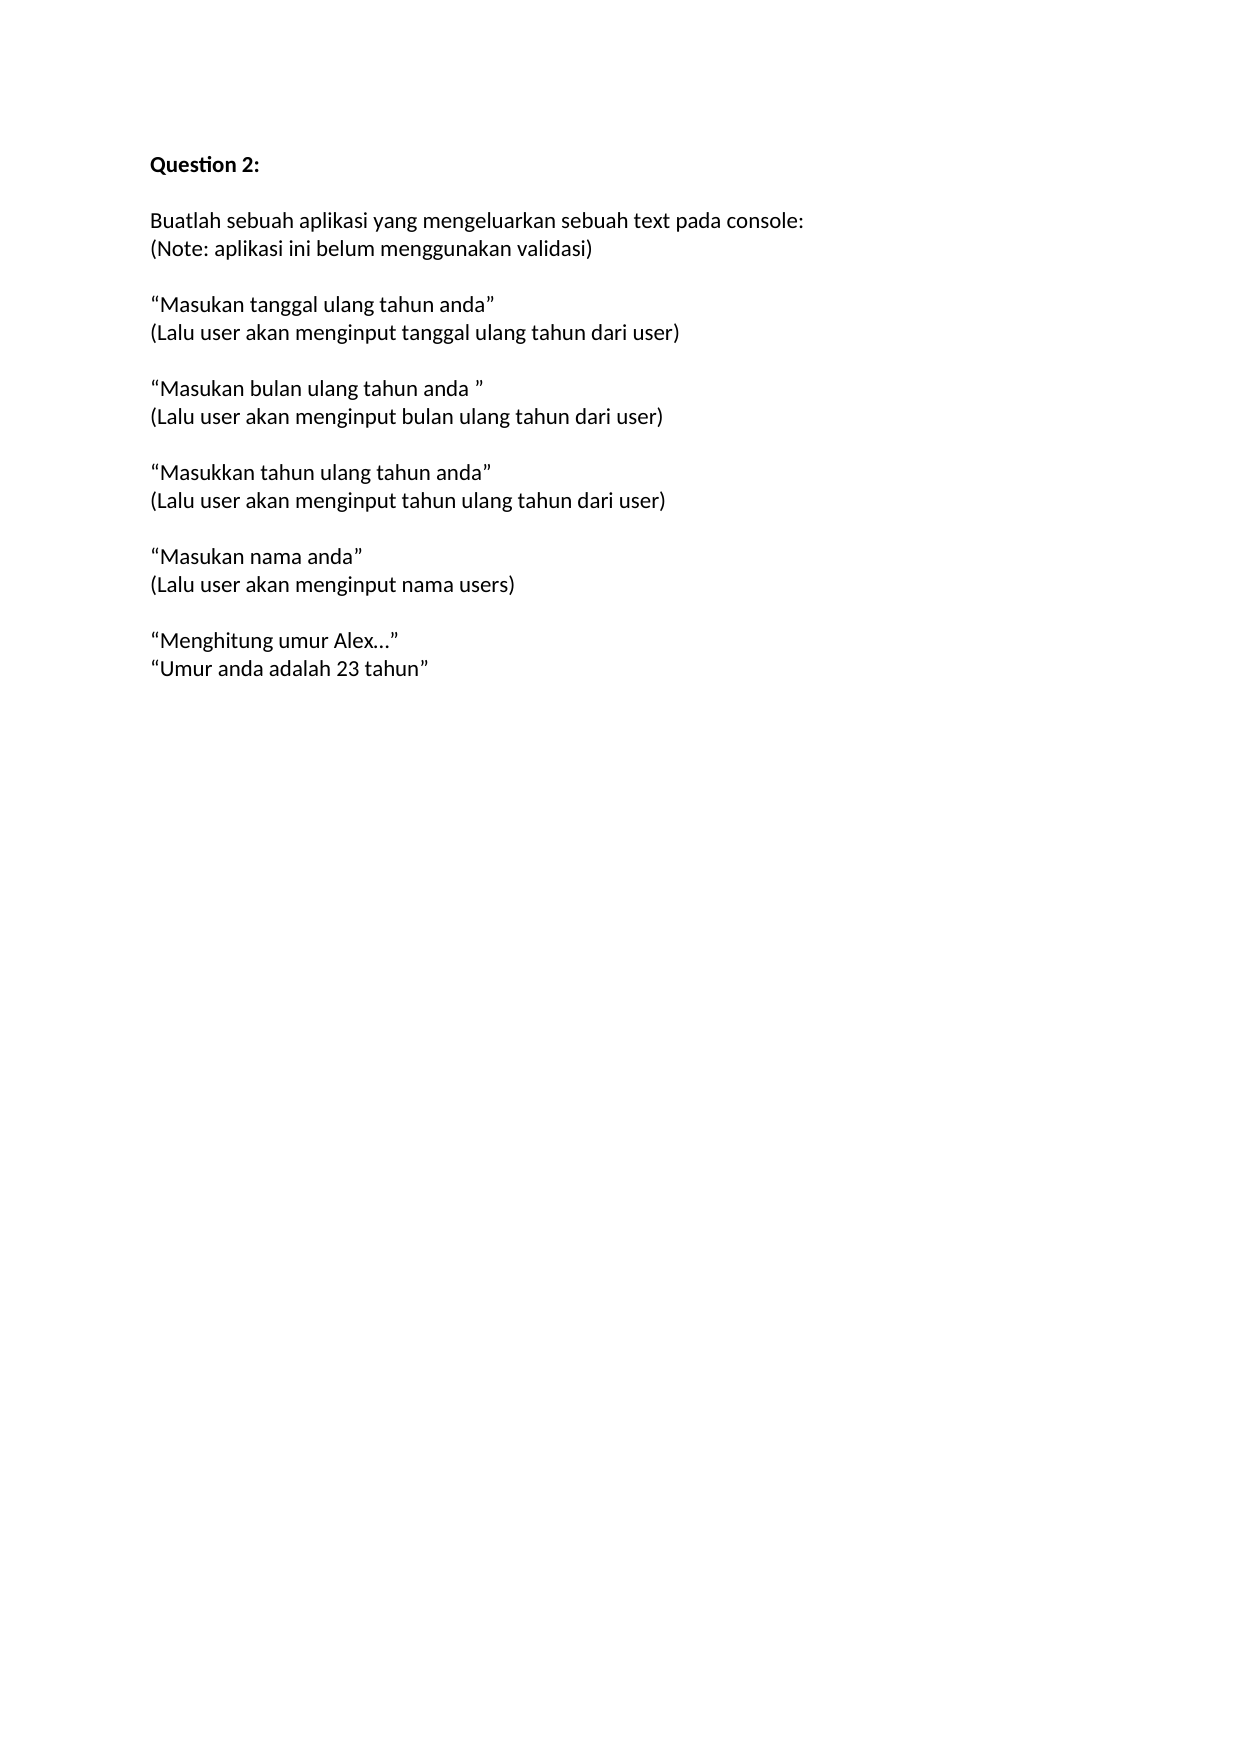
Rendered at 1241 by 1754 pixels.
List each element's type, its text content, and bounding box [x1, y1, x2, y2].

text (Lalu user akan menginput bulan ulang tahun dari user) [150, 402, 1090, 430]
text “Masukan bulan ulang tahun anda ” [150, 374, 1090, 402]
text (Note: aplikasi ini belum menggunakan validasi) [150, 234, 1090, 262]
text Question 2: [150, 150, 1090, 178]
text “Menghitung umur Alex…” [150, 626, 1090, 654]
text Buatlah sebuah aplikasi yang mengeluarkan sebuah text pada console: [150, 206, 1090, 234]
text (Lalu user akan menginput nama users) [150, 570, 1090, 598]
text “Umur anda adalah 23 tahun” [150, 654, 1090, 682]
text (Lalu user akan menginput tahun ulang tahun dari user) [150, 486, 1090, 514]
text “Masukan nama anda” [150, 542, 1090, 570]
text “Masukan tanggal ulang tahun anda” [150, 290, 1090, 318]
text (Lalu user akan menginput tanggal ulang tahun dari user) [150, 318, 1090, 346]
text “Masukkan tahun ulang tahun anda” [150, 458, 1090, 486]
